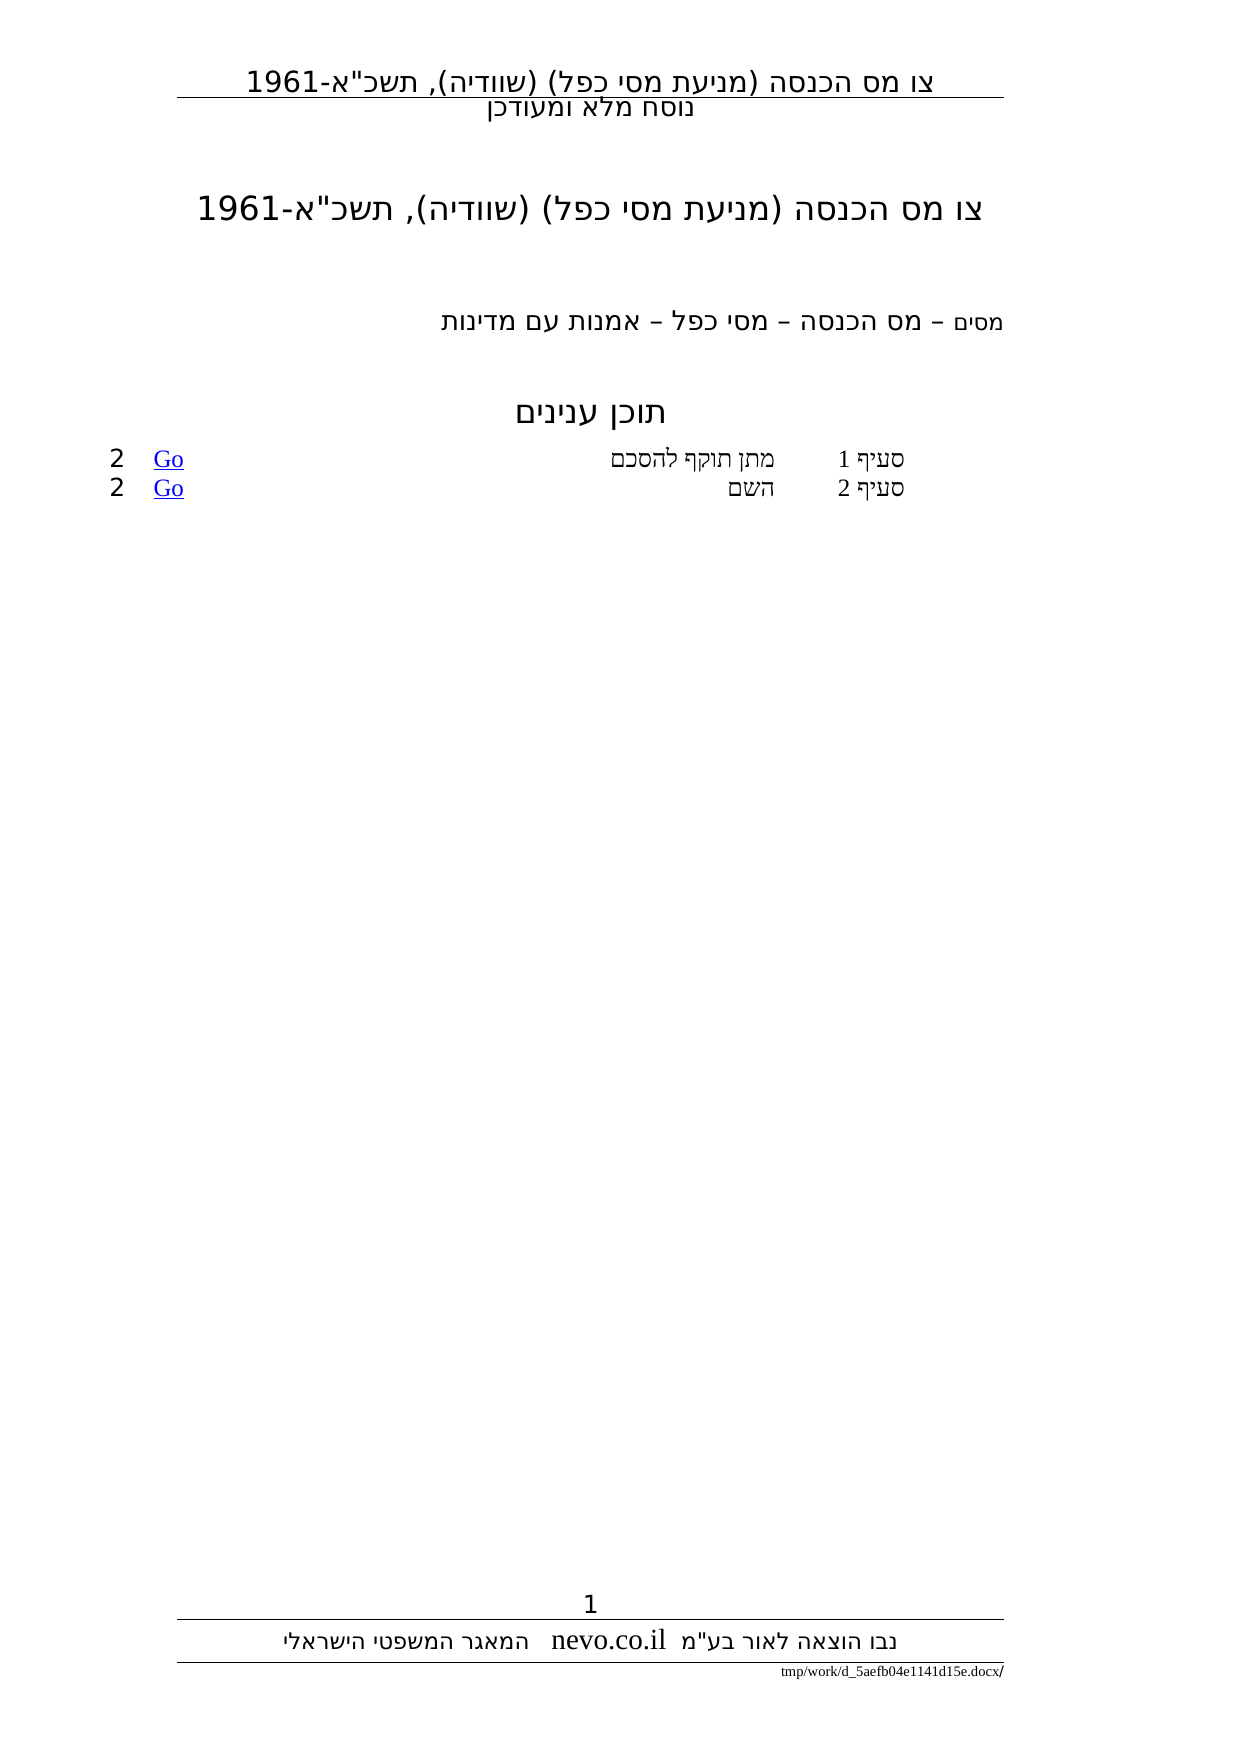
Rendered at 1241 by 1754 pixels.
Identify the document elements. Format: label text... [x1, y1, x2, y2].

table_cell סעיף 2 [786, 473, 916, 502]
table_header מתן תוקף להסכם [195, 444, 786, 473]
table_cell השם [195, 473, 786, 502]
text מסים – מס הכנסה – מסי כפל – אמנות עם מדינות [59, 305, 1004, 336]
table_cell 2 [48, 473, 136, 502]
table_header Go [136, 444, 195, 473]
table_header סעיף 1 [786, 444, 916, 473]
text תוכן ענינים [177, 392, 1004, 431]
table_header 2 [48, 444, 136, 473]
table_cell Go [136, 473, 195, 502]
text צו מס הכנסה (מניעת מסי כפל) (שוודיה), תשכ"א-1961 [177, 189, 1004, 228]
